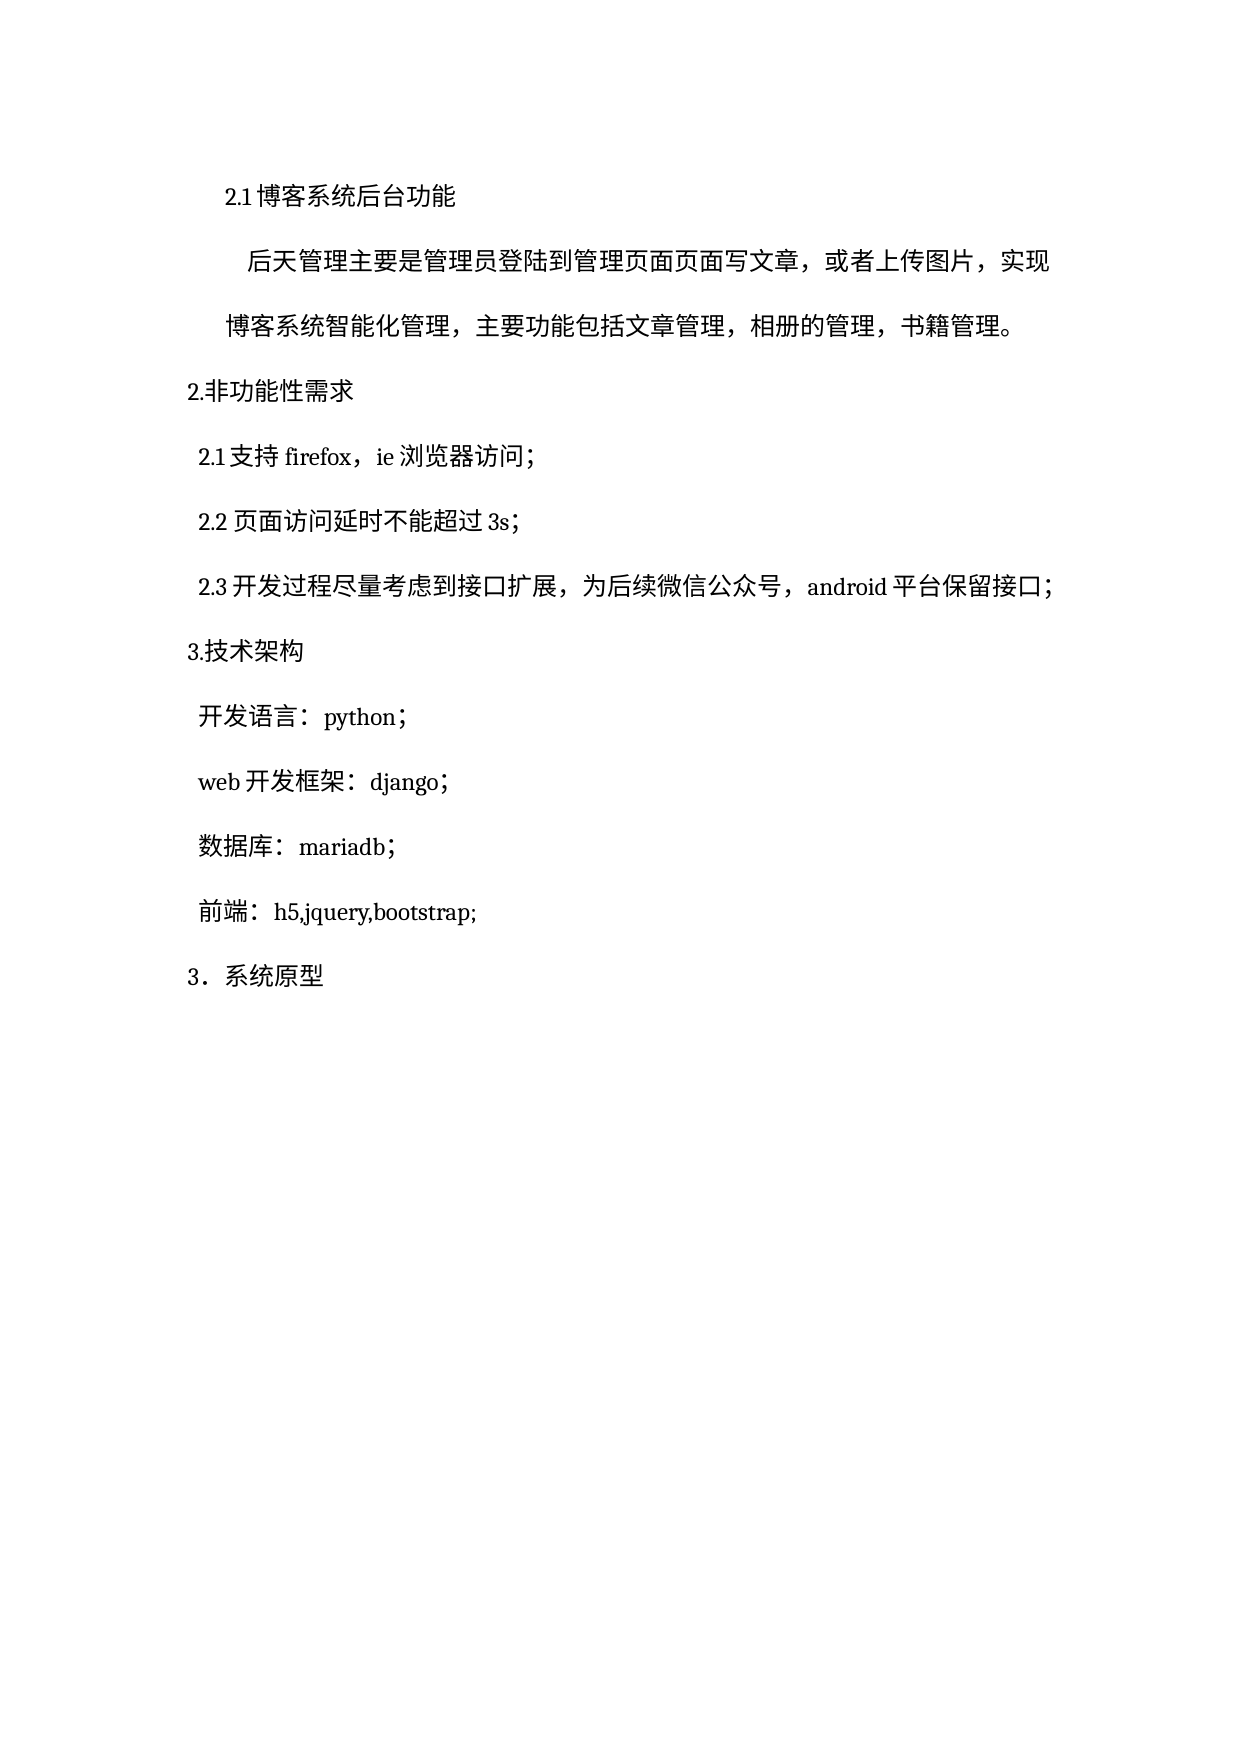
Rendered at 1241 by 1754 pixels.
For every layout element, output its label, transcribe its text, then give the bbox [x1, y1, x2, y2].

text 2.非功能性需求 [187, 357, 1053, 422]
text 数据库：mariadb； [187, 812, 1053, 877]
text 2.3 开发过程尽量考虑到接口扩展，为后续微信公众号，android平台保留接口； [187, 552, 1053, 617]
list 2.1博客系统后台功能 [225, 162, 1053, 227]
text web开发框架：django； [187, 747, 1053, 812]
text 2.2 页面访问延时不能超过3s； [187, 487, 1053, 552]
text 前端：h5,jquery,bootstrap; [187, 877, 1053, 942]
text 开发语言：python； [187, 682, 1053, 747]
text 3.技术架构 [187, 617, 1053, 682]
text 2.1支持firefox，ie浏览器访问； [187, 422, 1053, 487]
list 后天管理主要是管理员登陆到管理页面页面写文章，或者上传图片，实现博客系统智能化管理，主要功能包括文章管理，相册的管理，书籍管理。 [225, 227, 1053, 357]
text 3．系统原型 [187, 942, 1053, 1007]
